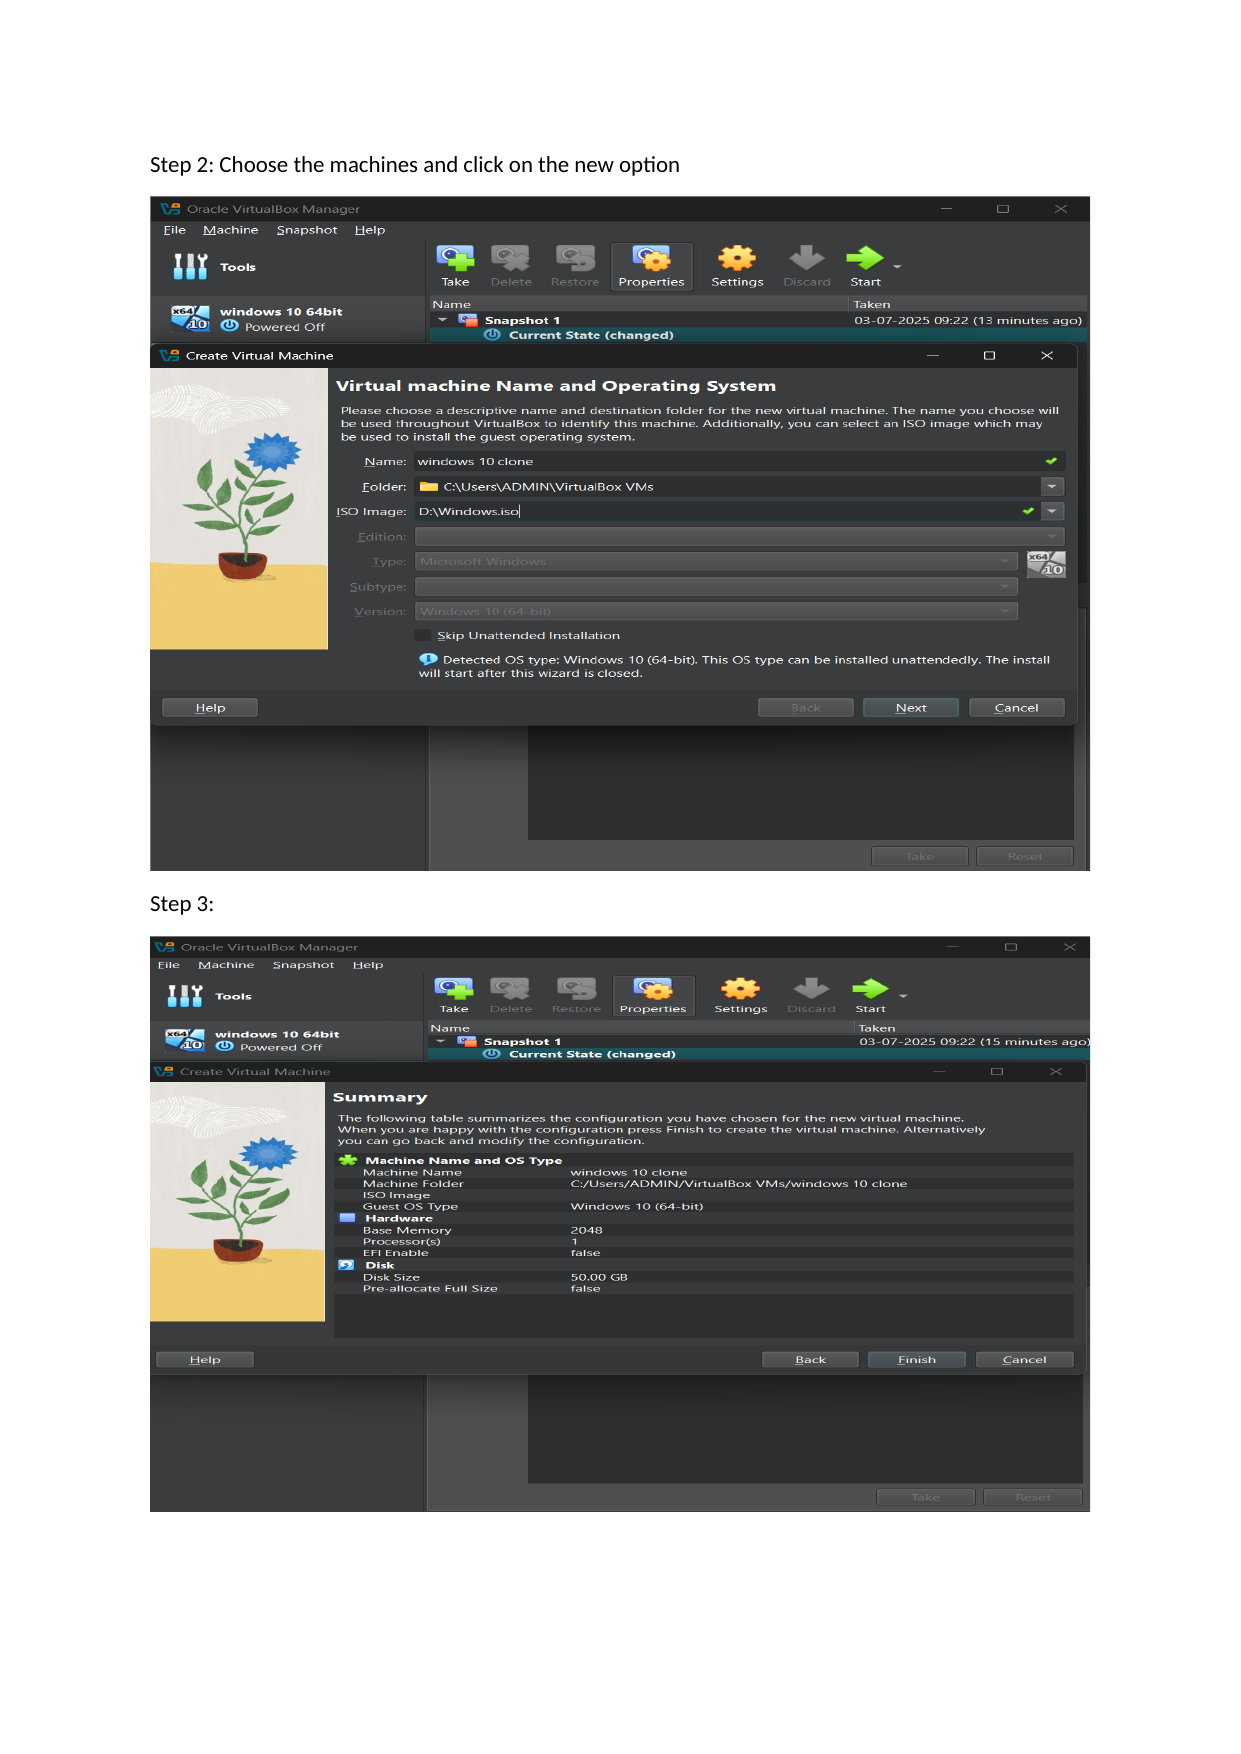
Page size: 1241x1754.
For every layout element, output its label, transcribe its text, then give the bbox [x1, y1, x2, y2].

picture [150, 196, 1091, 871]
text Step 3: [150, 889, 1090, 917]
picture [150, 936, 1091, 1512]
text Step 2: Choose the machines and click on the new option [150, 150, 1090, 178]
